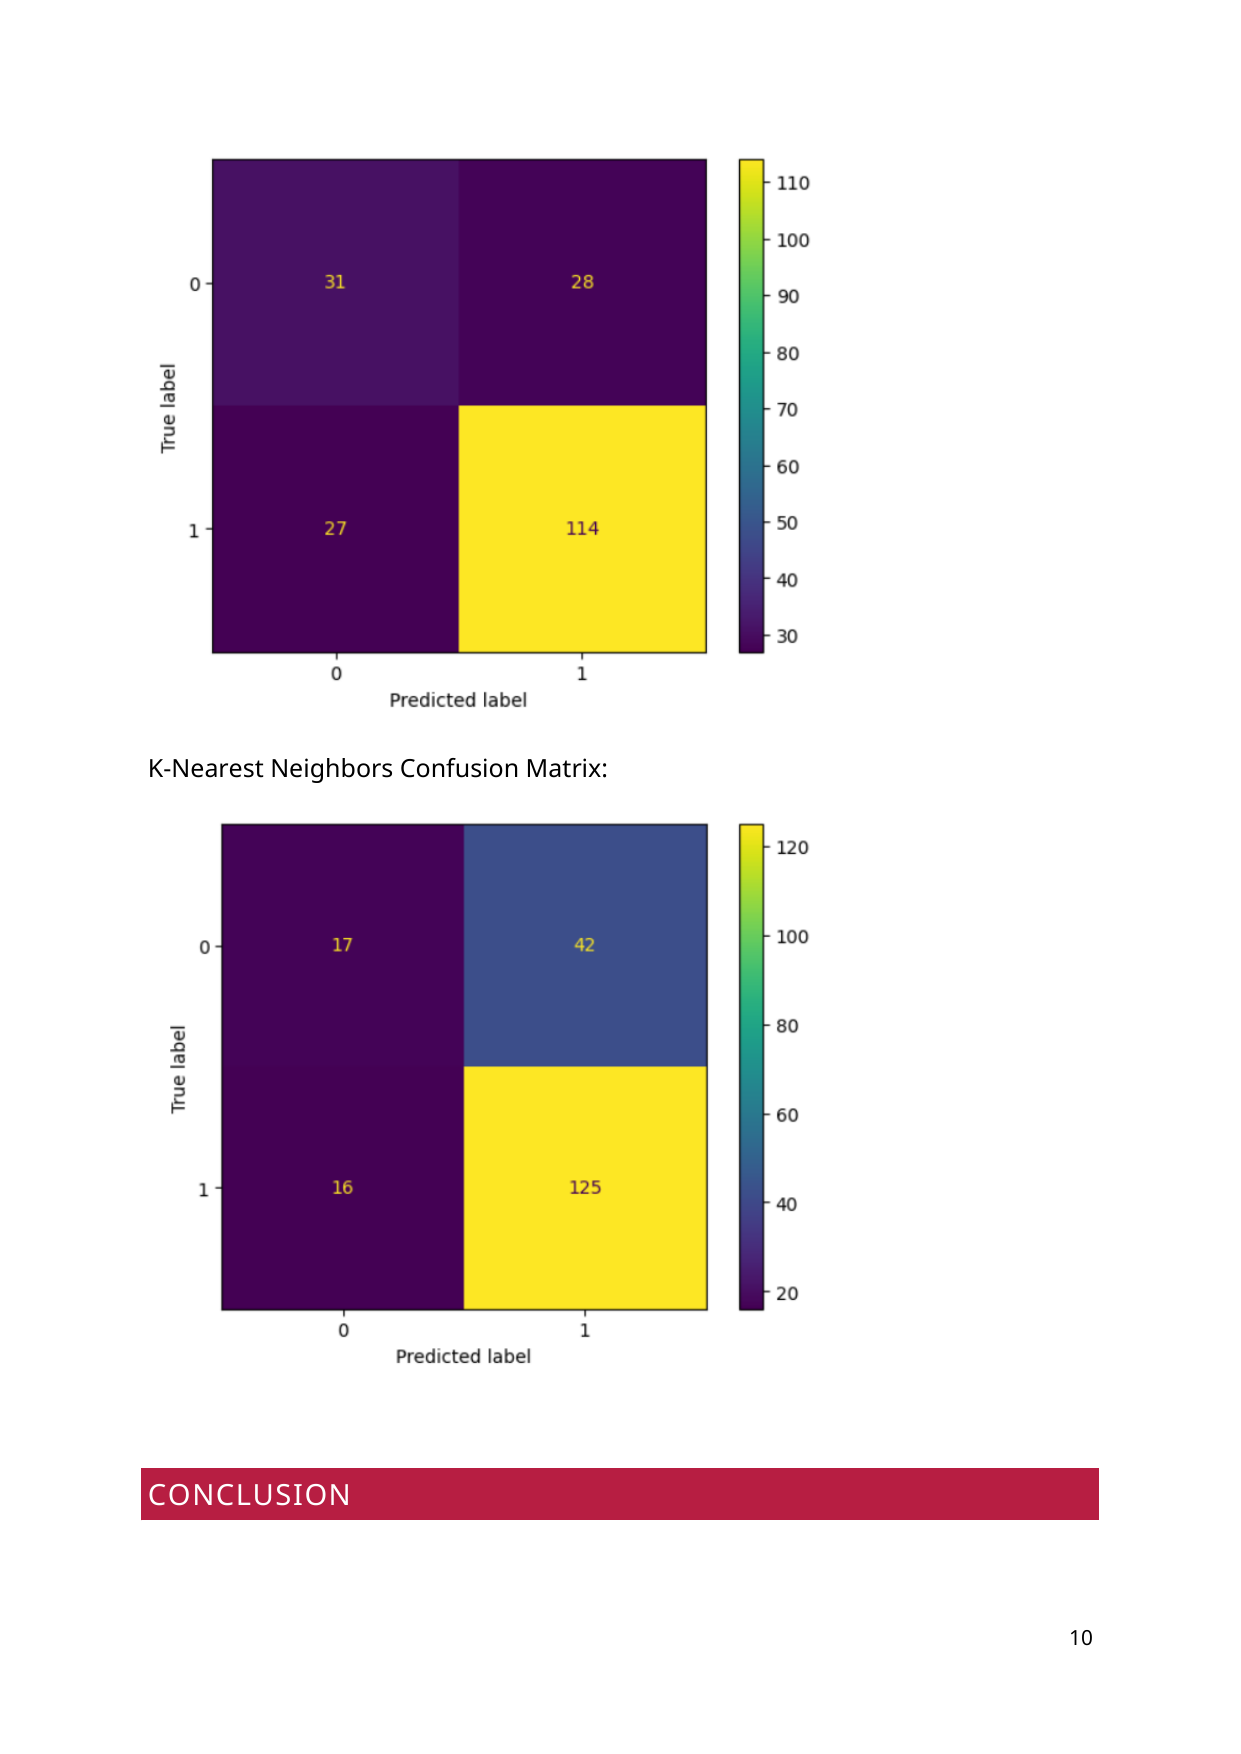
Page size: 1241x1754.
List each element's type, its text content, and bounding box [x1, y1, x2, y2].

text K-Nearest Neighbors Confusion Matrix: [148, 751, 1093, 784]
subtitle CONCLuSION [148, 1474, 1093, 1514]
picture [147, 147, 835, 726]
picture [147, 810, 843, 1384]
